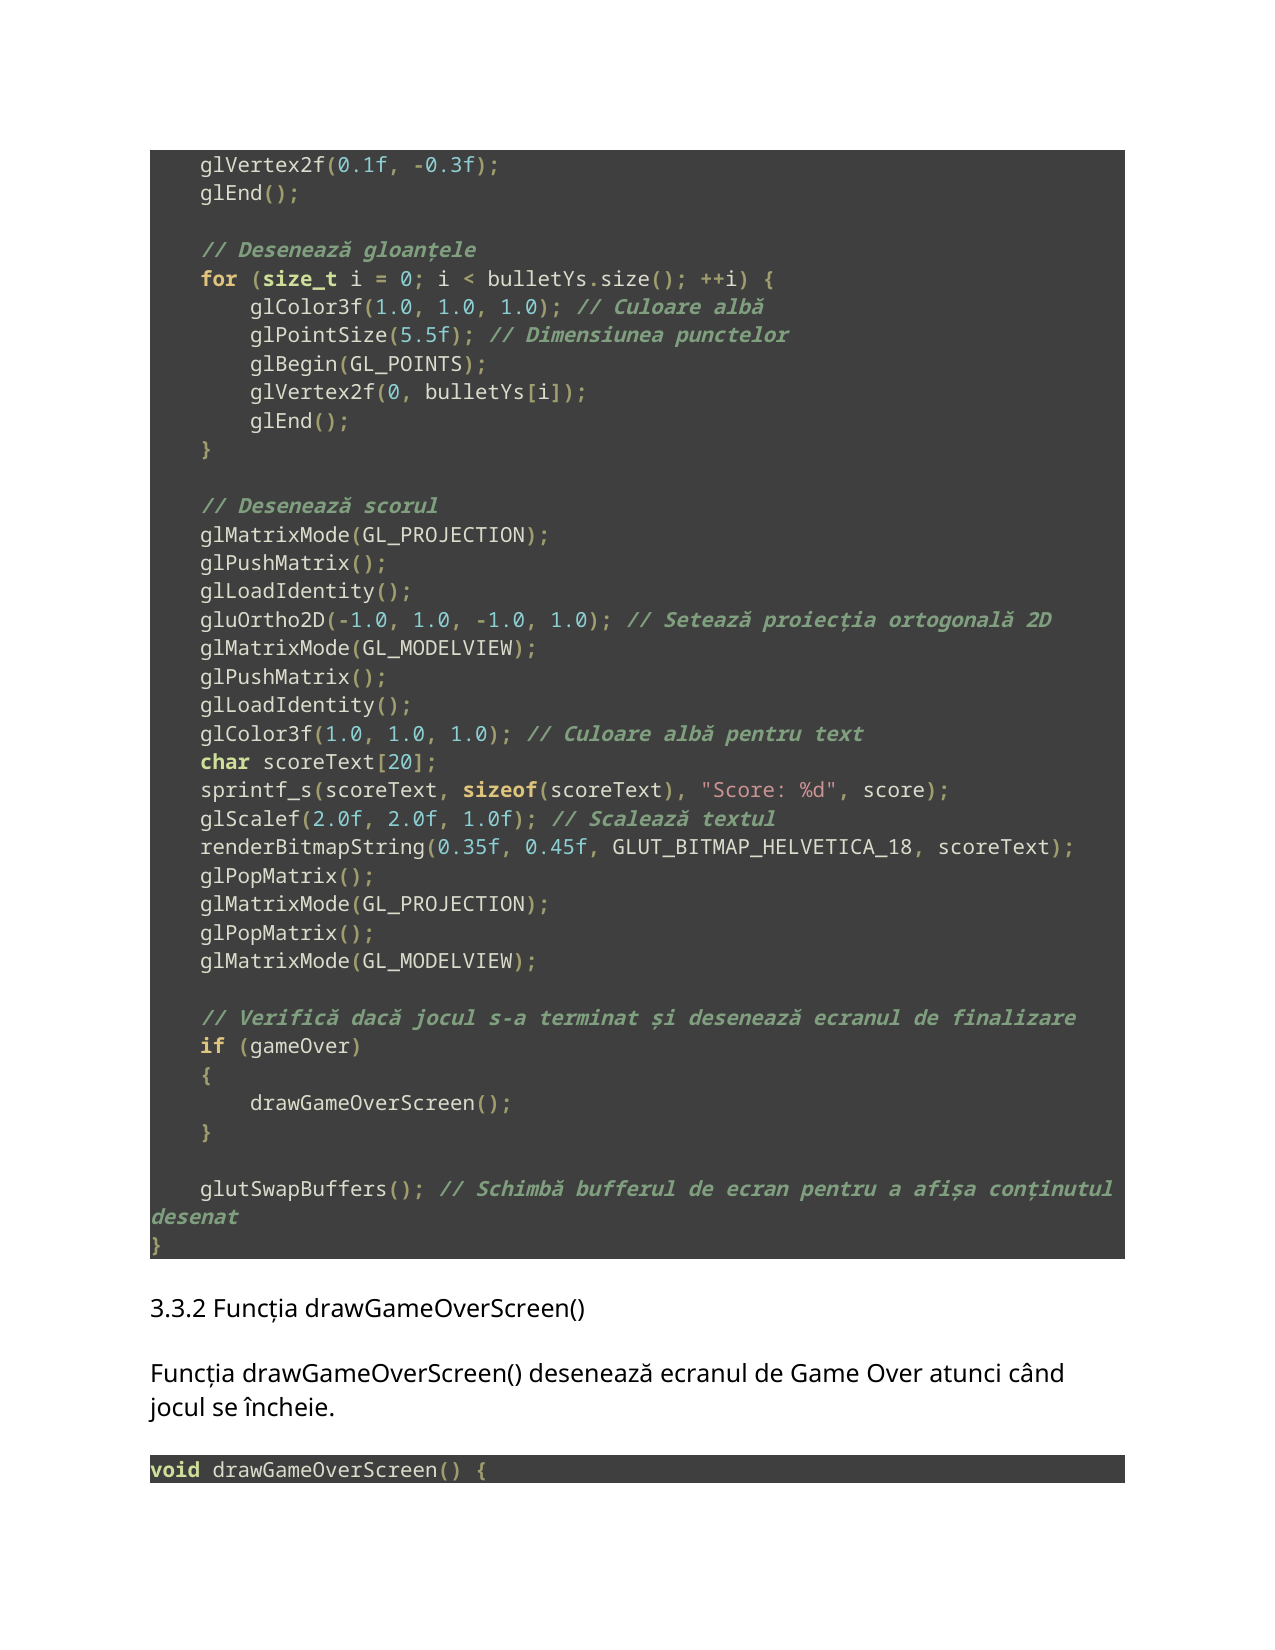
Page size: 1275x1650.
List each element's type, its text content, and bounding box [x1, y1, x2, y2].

text 3.3.2 Funcția drawGameOverScreen() [150, 1290, 1125, 1324]
text glLoadIdentity(); [150, 577, 1125, 605]
text renderBitmapString(0.35f, 0.45f, GLUT_BITMAP_HELVETICA_18, scoreText); [150, 832, 1125, 861]
text sprintf_s(scoreText, sizeof(scoreText), "Score: %d", score); [150, 776, 1125, 804]
text glScalef(2.0f, 2.0f, 1.0f); // Scalează textul [150, 804, 1125, 832]
text glPopMatrix(); [150, 918, 1125, 946]
text glMatrixMode(GL_PROJECTION); [150, 520, 1125, 548]
text glMatrixMode(GL_MODELVIEW); [150, 633, 1125, 662]
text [150, 292, 1125, 321]
text glVertex2f(0.1f, -0.3f); [150, 150, 1125, 178]
text Funcția drawGameOverScreen() desenează ecranul de Game Over atunci când jocul se încheie. [150, 1356, 1125, 1424]
text // Desenează scorul [150, 491, 1125, 520]
text glColor3f(1.0, 1.0, 1.0); // Culoare albă pentru text [150, 719, 1125, 747]
text glLoadIdentity(); [150, 690, 1125, 719]
text // Desenează gloanțele [150, 235, 1125, 264]
text glPointSize(5.5f); // Dimensiunea punctelor [150, 321, 1125, 349]
text glMatrixMode(GL_MODELVIEW); [150, 946, 1125, 975]
text glBegin(GL_POINTS); [150, 349, 1125, 377]
text glVertex2f(0, bulletYs[i]); [150, 377, 1125, 406]
text // Verifică dacă jocul s-a terminat și desenează ecranul de finalizare [150, 1003, 1125, 1032]
text { [150, 1060, 1125, 1088]
text drawGameOverScreen(); [150, 1088, 1125, 1117]
text void drawGameOverScreen() { [150, 1455, 1125, 1483]
text glPushMatrix(); [150, 548, 1125, 577]
text char scoreText[20]; [150, 747, 1125, 776]
text glPopMatrix(); [150, 861, 1125, 889]
text } [150, 1231, 1125, 1259]
text } [150, 1117, 1125, 1145]
text glPushMatrix(); [150, 662, 1125, 690]
text } [150, 434, 1125, 463]
text glutSwapBuffers(); // Schimbă bufferul de ecran pentru a afișa conținutul desenat [150, 1174, 1125, 1231]
text glEnd(); [150, 406, 1125, 434]
text for (size_t i = 0; i < bulletYs.size(); ++i) { [150, 264, 1125, 292]
text gluOrtho2D(-1.0, 1.0, -1.0, 1.0); // Setează proiecția ortogonală 2D [150, 605, 1125, 633]
text glMatrixMode(GL_PROJECTION); [150, 889, 1125, 918]
text glEnd(); [150, 178, 1125, 207]
text if (gameOver) [150, 1032, 1125, 1060]
